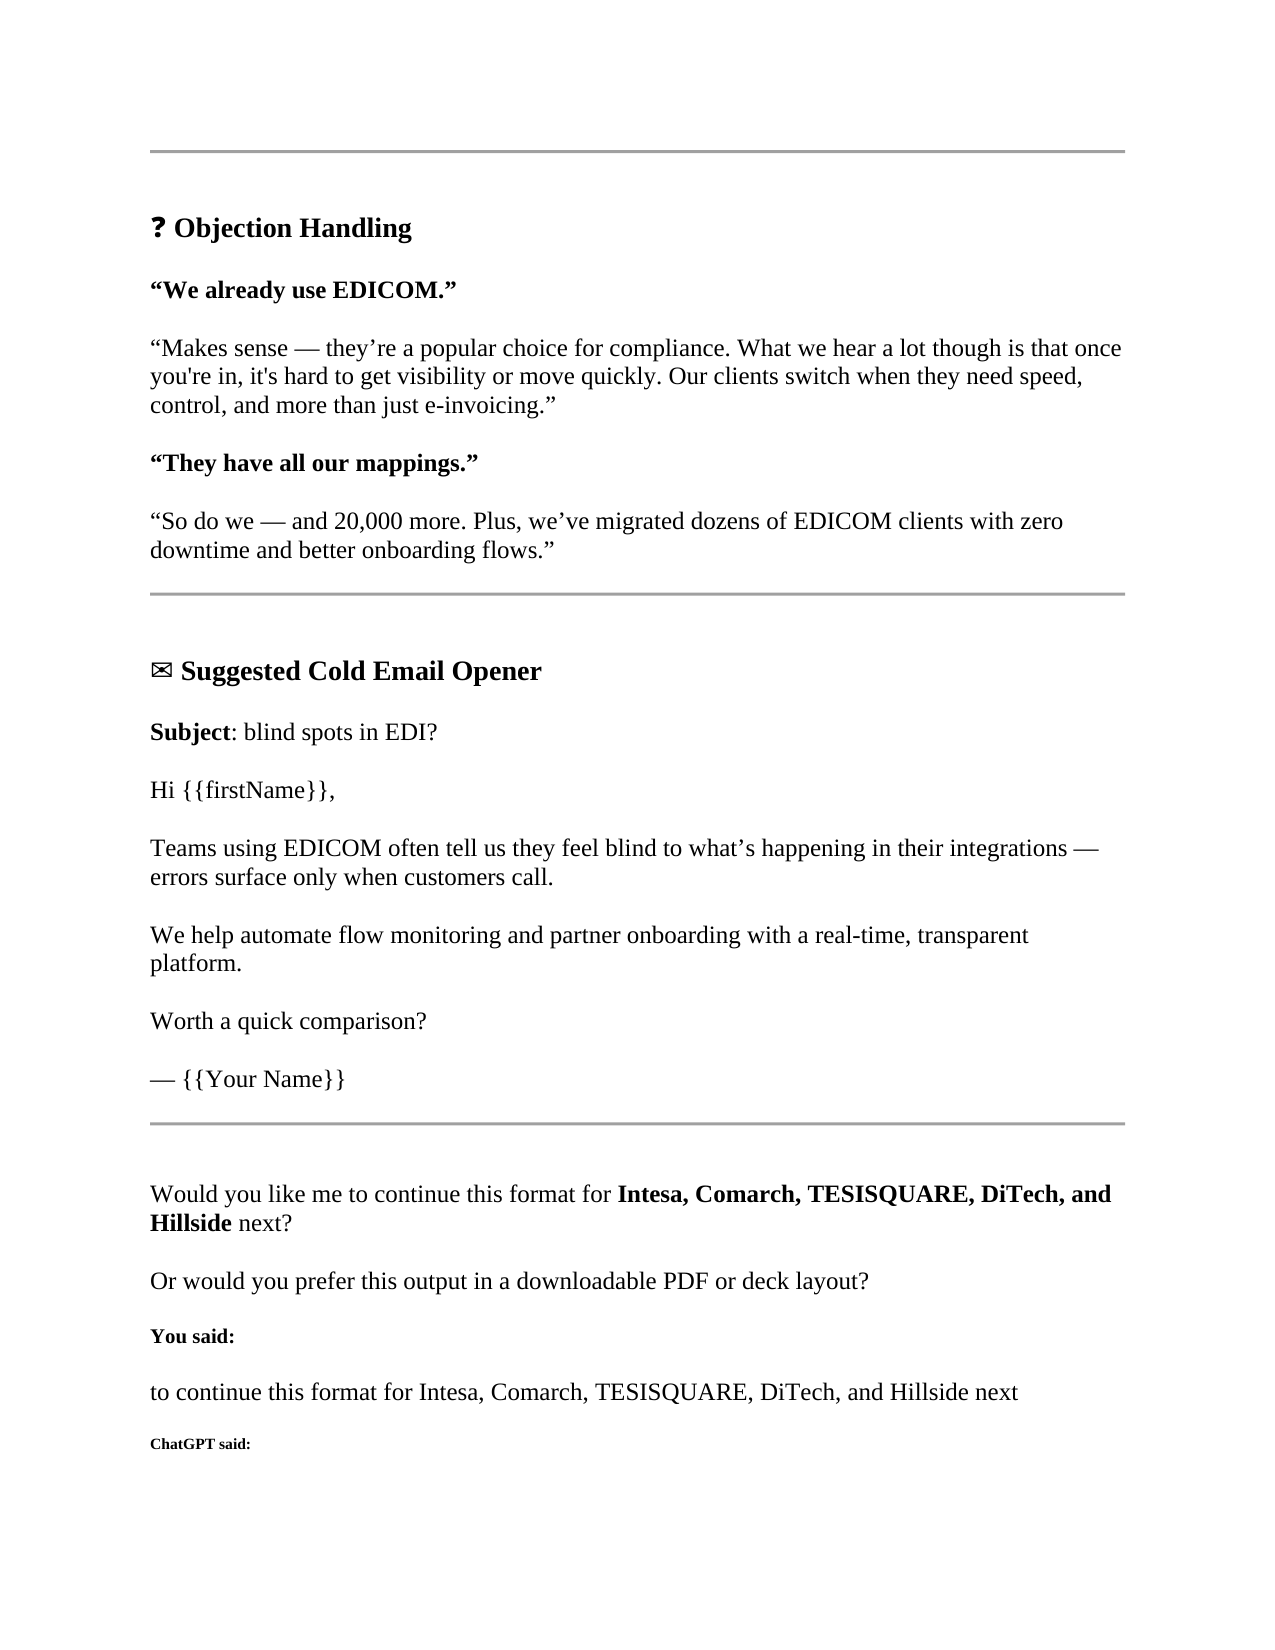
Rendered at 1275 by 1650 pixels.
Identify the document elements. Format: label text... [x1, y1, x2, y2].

text Subject: blind spots in EDI? [150, 717, 1125, 746]
text “We already use EDICOM.” [150, 275, 1125, 303]
text “They have all our mappings.” [150, 448, 1125, 477]
text Or would you prefer this output in a downloadable PDF or deck layout? [150, 1266, 1125, 1295]
text Worth a quick comparison? [150, 1006, 1125, 1035]
text ❓ Objection Handling [150, 207, 1125, 246]
text ChatGPT said: [150, 1435, 1125, 1453]
text Teams using EDICOM often tell us they feel blind to what’s happening in their integrations — errors surface only when customers call. [150, 833, 1125, 891]
text “Makes sense — they’re a popular choice for compliance. What we hear a lot though is that once you're in, it's hard to get visibility or move quickly. Our clients switch when they need speed, control, and more than just e-invoicing.” [150, 333, 1125, 419]
text to continue this format for Intesa, Comarch, TESISQUARE, DiTech, and Hillside next [150, 1377, 1125, 1406]
text We help automate flow monitoring and partner onboarding with a real-time, transparent platform. [150, 920, 1125, 977]
text ✉️ Suggested Cold Email Opener [150, 650, 1125, 688]
text Would you like me to continue this format for Intesa, Comarch, TESISQUARE, DiTech, and Hillside next? [150, 1179, 1125, 1237]
text — {{Your Name}} [150, 1064, 1125, 1093]
text “So do we — and 20,000 more. Plus, we’ve migrated dozens of EDICOM clients with zero downtime and better onboarding flows.” [150, 506, 1125, 563]
text Hi {{firstName}}, [150, 775, 1125, 804]
text You said: [150, 1324, 1125, 1348]
